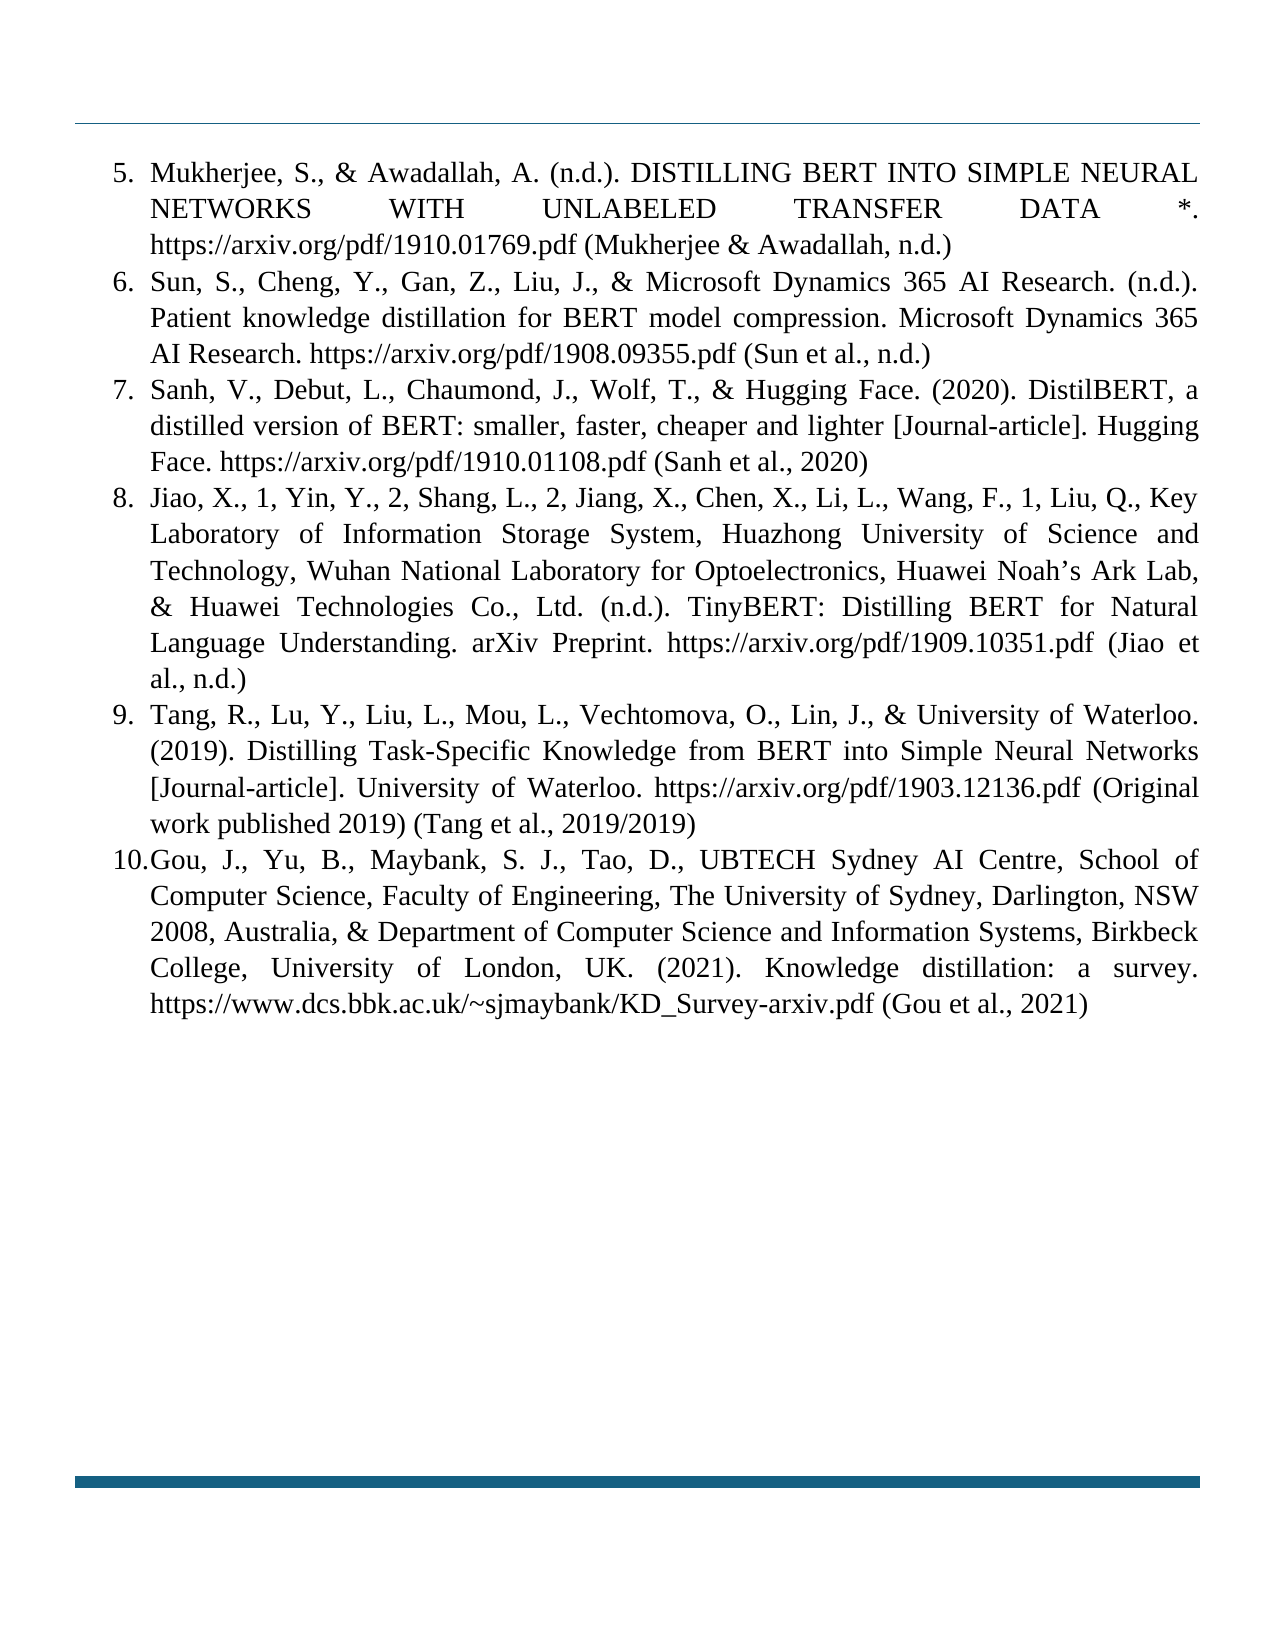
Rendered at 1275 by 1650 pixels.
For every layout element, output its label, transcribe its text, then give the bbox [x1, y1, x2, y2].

list Tang, R., Lu, Y., Liu, L., Mou, L., Vechtomova, O., Lin, J., & University of Waterloo. (2019). Distilling Task-Specific Knowledge from BERT into Simple Neural Networks [Journal-article]. University of Waterloo. https://arxiv.org/pdf/1903.12136.pdf (Original work published 2019) (Tang et al., 2019/2019) [112, 697, 1200, 839]
list Gou, J., Yu, B., Maybank, S. J., Tao, D., UBTECH Sydney AI Centre, School of Computer Science, Faculty of Engineering, The University of Sydney, Darlington, NSW 2008, Australia, & Department of Computer Science and Information Systems, Birkbeck College, University of London, UK. (2021). Knowledge distillation: a survey. https://www.dcs.bbk.ac.uk/~sjmaybank/KD_Survey-arxiv.pdf (Gou et al., 2021) [112, 842, 1200, 1020]
list Jiao, X., 1, Yin, Y., 2, Shang, L., 2, Jiang, X., Chen, X., Li, L., Wang, F., 1, Liu, Q., Key Laboratory of Information Storage System, Huazhong University of Science and Technology, Wuhan National Laboratory for Optoelectronics, Huawei Noah’s Ark Lab, & Huawei Technologies Co., Ltd. (n.d.). TinyBERT: Distilling BERT for Natural Language Understanding. arXiv Preprint. https://arxiv.org/pdf/1909.10351.pdf (Jiao et al., n.d.) [112, 481, 1200, 695]
list Mukherjee, S., & Awadallah, A. (n.d.). DISTILLING BERT INTO SIMPLE NEURAL NETWORKS WITH UNLABELED TRANSFER DATA *. https://arxiv.org/pdf/1910.01769.pdf (Mukherjee & Awadallah, n.d.) [112, 155, 1200, 261]
list Sanh, V., Debut, L., Chaumond, J., Wolf, T., & Hugging Face. (2020). DistilBERT, a distilled version of BERT: smaller, faster, cheaper and lighter [Journal-article]. Hugging Face. https://arxiv.org/pdf/1910.01108.pdf (Sanh et al., 2020) [112, 372, 1200, 478]
list Sun, S., Cheng, Y., Gan, Z., Liu, J., & Microsoft Dynamics 365 AI Research. (n.d.). Patient knowledge distillation for BERT model compression. Microsoft Dynamics 365 AI Research. https://arxiv.org/pdf/1908.09355.pdf (Sun et al., n.d.) [112, 264, 1200, 369]
